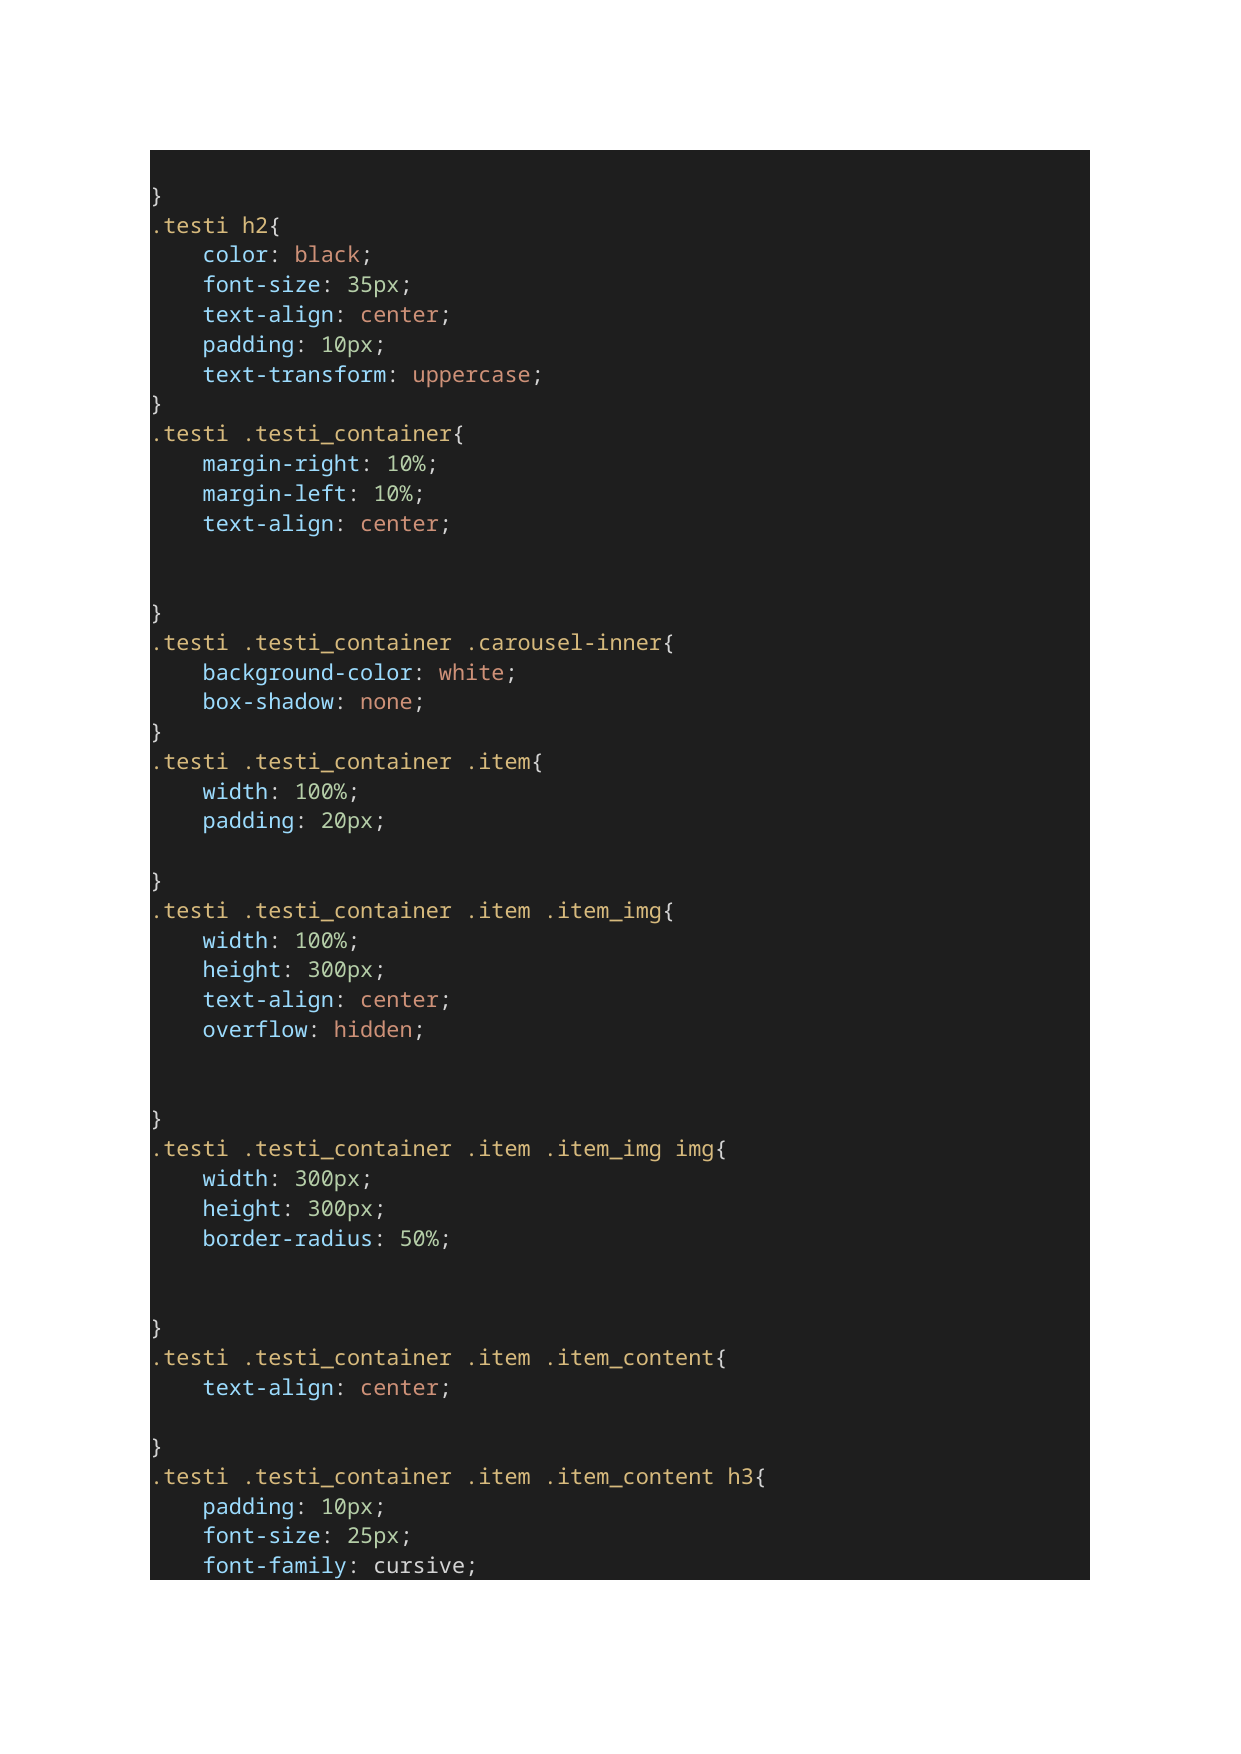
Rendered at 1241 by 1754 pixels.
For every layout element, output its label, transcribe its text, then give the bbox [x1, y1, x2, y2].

text .testi .testi_container .item{ [150, 746, 1090, 776]
text } [150, 180, 1090, 209]
text height: 300px; [150, 954, 1090, 984]
text text-align: center; [150, 984, 1090, 1014]
text .testi h2{ [150, 209, 1090, 239]
text text-align: center; [150, 507, 1090, 537]
text background-color: white; [150, 656, 1090, 686]
text .testi .testi_container{ [150, 418, 1090, 448]
text } [150, 1103, 1090, 1133]
text width: 100%; [150, 924, 1090, 954]
text .testi .testi_container .item .item_img{ [150, 895, 1090, 924]
text box-shadow: none; [150, 686, 1090, 716]
text color: black; [150, 239, 1090, 269]
text .testi .testi_container .item .item_content{ [150, 1342, 1090, 1371]
text font-size: 25px; [150, 1520, 1090, 1550]
text .testi .testi_container .item .item_content h3{ [150, 1461, 1090, 1491]
text } [150, 388, 1090, 418]
text padding: 20px; [150, 805, 1090, 835]
text width: 300px; [150, 1163, 1090, 1193]
text margin-left: 10%; [150, 478, 1090, 507]
text margin-right: 10%; [150, 448, 1090, 478]
text overflow: hidden; [150, 1014, 1090, 1044]
text width: 100%; [150, 776, 1090, 805]
text text-align: center; [150, 299, 1090, 329]
text } [150, 597, 1090, 627]
text padding: 10px; [150, 329, 1090, 358]
text font-size: 35px; [150, 269, 1090, 299]
text } [150, 1312, 1090, 1342]
text height: 300px; [150, 1193, 1090, 1222]
text .testi .testi_container .item .item_img img{ [150, 1133, 1090, 1163]
text } [150, 1431, 1090, 1461]
text font-family: cursive; [150, 1550, 1090, 1580]
text text-align: center; [150, 1371, 1090, 1401]
text } [150, 865, 1090, 895]
text text-transform: uppercase; [150, 358, 1090, 388]
text border-radius: 50%; [150, 1222, 1090, 1252]
text padding: 10px; [150, 1491, 1090, 1520]
text } [150, 716, 1090, 746]
text .testi .testi_container .carousel-inner{ [150, 627, 1090, 656]
